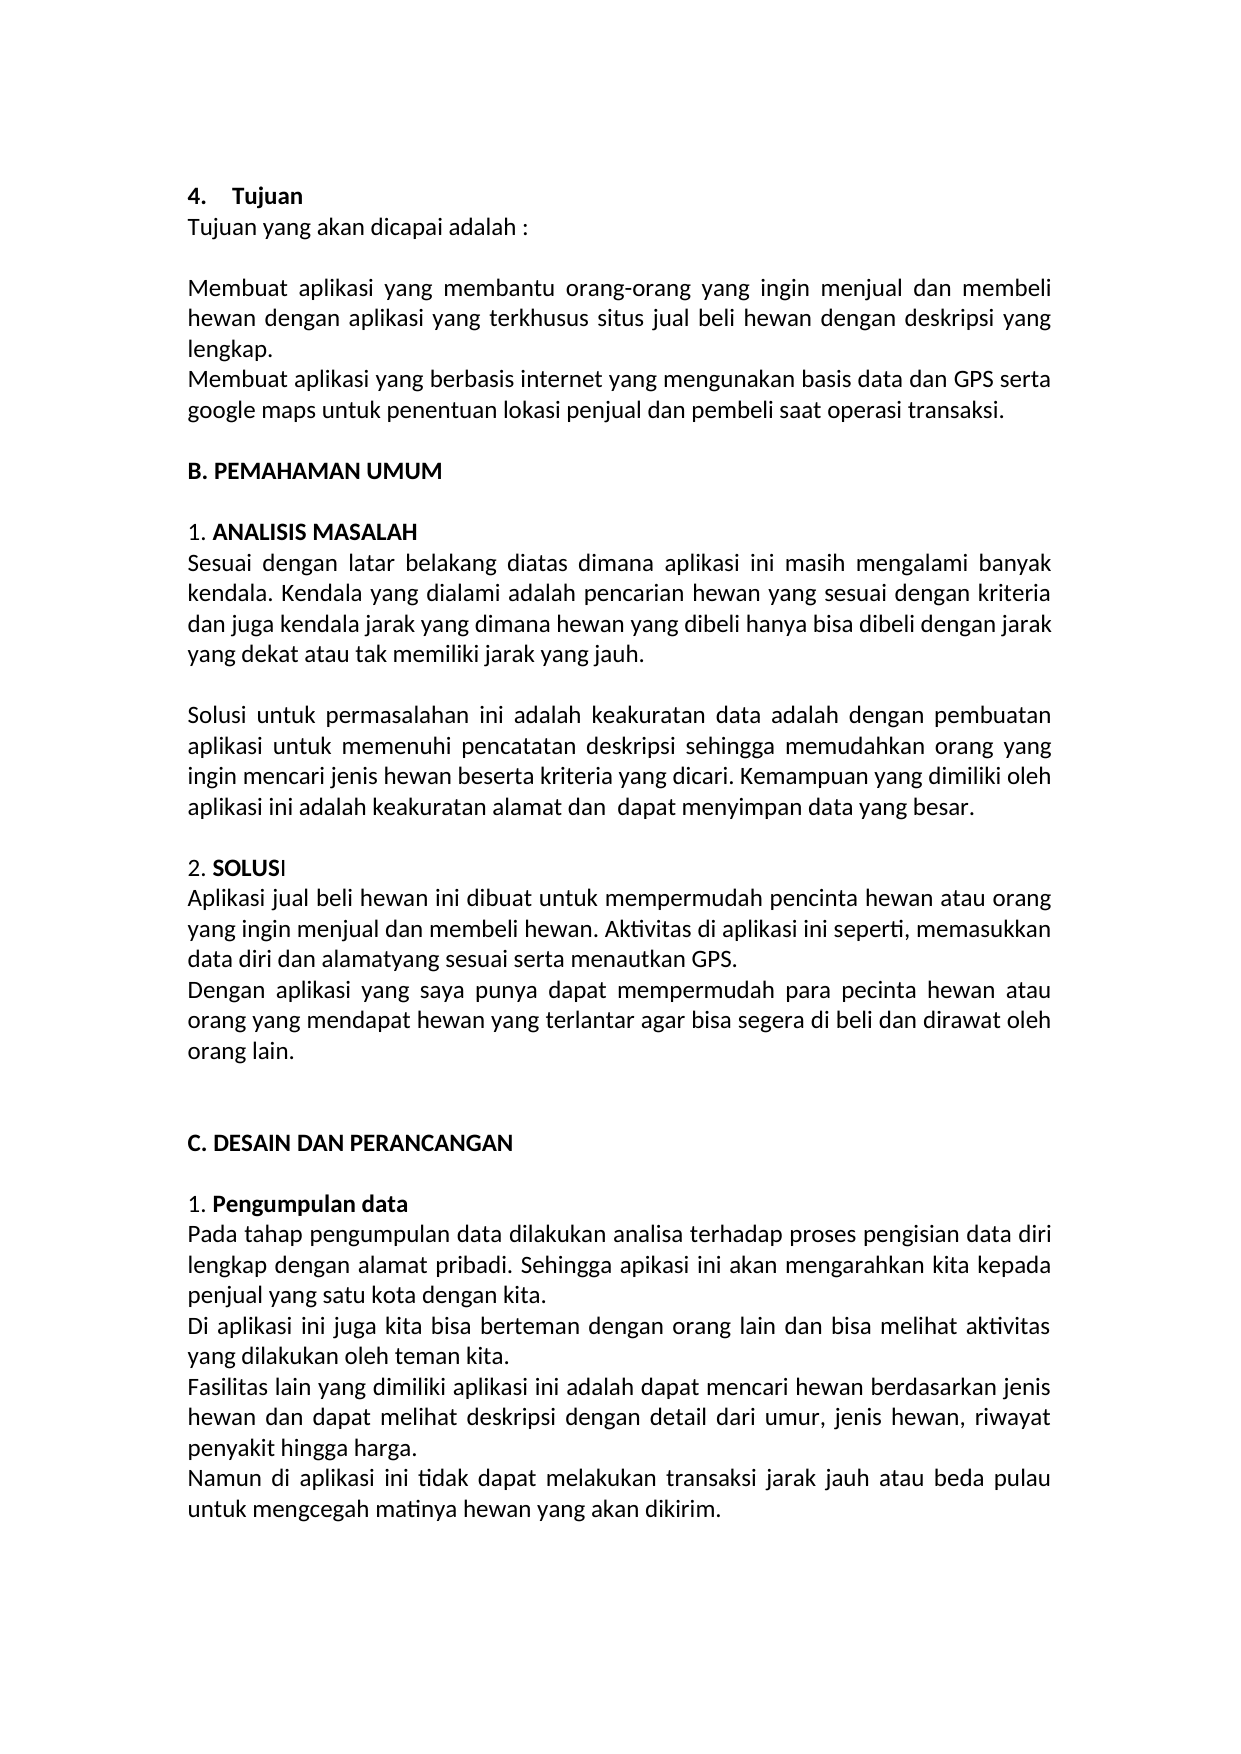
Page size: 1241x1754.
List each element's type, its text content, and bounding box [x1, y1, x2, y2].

list Sesuai dengan latar belakang diatas dimana aplikasi ini masih mengalami banyak kendala. Kendala yang dialami adalah pencarian hewan yang sesuai dengan kriteria dan juga kendala jarak yang dimana hewan yang dibeli hanya bisa dibeli dengan jarak yang dekat atau tak memiliki jarak yang jauh. [187, 547, 1053, 669]
list Solusi untuk permasalahan ini adalah keakuratan data adalah dengan pembuatan aplikasi untuk memenuhi pencatatan deskripsi sehingga memudahkan orang yang ingin mencari jenis hewan beserta kriteria yang dicari. Kemampuan yang dimiliki oleh aplikasi ini adalah keakuratan alamat dan dapat menyimpan data yang besar. [187, 699, 1053, 821]
list Fasilitas lain yang dimiliki aplikasi ini adalah dapat mencari hewan berdasarkan jenis hewan dan dapat melihat deskripsi dengan detail dari umur, jenis hewan, riwayat penyakit hingga harga. [187, 1371, 1053, 1462]
list Namun di aplikasi ini tidak dapat melakukan transaksi jarak jauh atau beda pulau untuk mengcegah matinya hewan yang akan dikirim. [187, 1462, 1053, 1523]
list Pada tahap pengumpulan data dilakukan analisa terhadap proses pengisian data diri lengkap dengan alamat pribadi. Sehingga apikasi ini akan mengarahkan kita kepada penjual yang satu kota dengan kita. [187, 1218, 1053, 1310]
list Dengan aplikasi yang saya punya dapat mempermudah para pecinta hewan atau orang yang mendapat hewan yang terlantar agar bisa segera di beli dan dirawat oleh orang lain. [187, 974, 1053, 1066]
list Membuat aplikasi yang berbasis internet yang mengunakan basis data dan GPS serta google maps untuk penentuan lokasi penjual dan pembeli saat operasi transaksi. [187, 364, 1053, 425]
list Aplikasi jual beli hewan ini dibuat untuk mempermudah pencinta hewan atau orang yang ingin menjual dan membeli hewan. Aktivitas di aplikasi ini seperti, memasukkan data diri dan alamatyang sesuai serta menautkan GPS. [187, 882, 1053, 974]
list Pengumpulan data [187, 1188, 1053, 1218]
list SOLUSI [187, 852, 1053, 882]
list Tujuan [187, 181, 1053, 211]
list DESAIN DAN PERANCANGAN [187, 1127, 1053, 1157]
list Di aplikasi ini juga kita bisa berteman dengan orang lain dan bisa melihat aktivitas yang dilakukan oleh teman kita. [187, 1310, 1053, 1371]
list PEMAHAMAN UMUM [187, 455, 1053, 486]
list ANALISIS MASALAH [187, 516, 1053, 547]
list Membuat aplikasi yang membantu orang-orang yang ingin menjual dan membeli hewan dengan aplikasi yang terkhusus situs jual beli hewan dengan deskripsi yang lengkap. [187, 272, 1053, 364]
list Tujuan yang akan dicapai adalah : [187, 211, 1053, 242]
